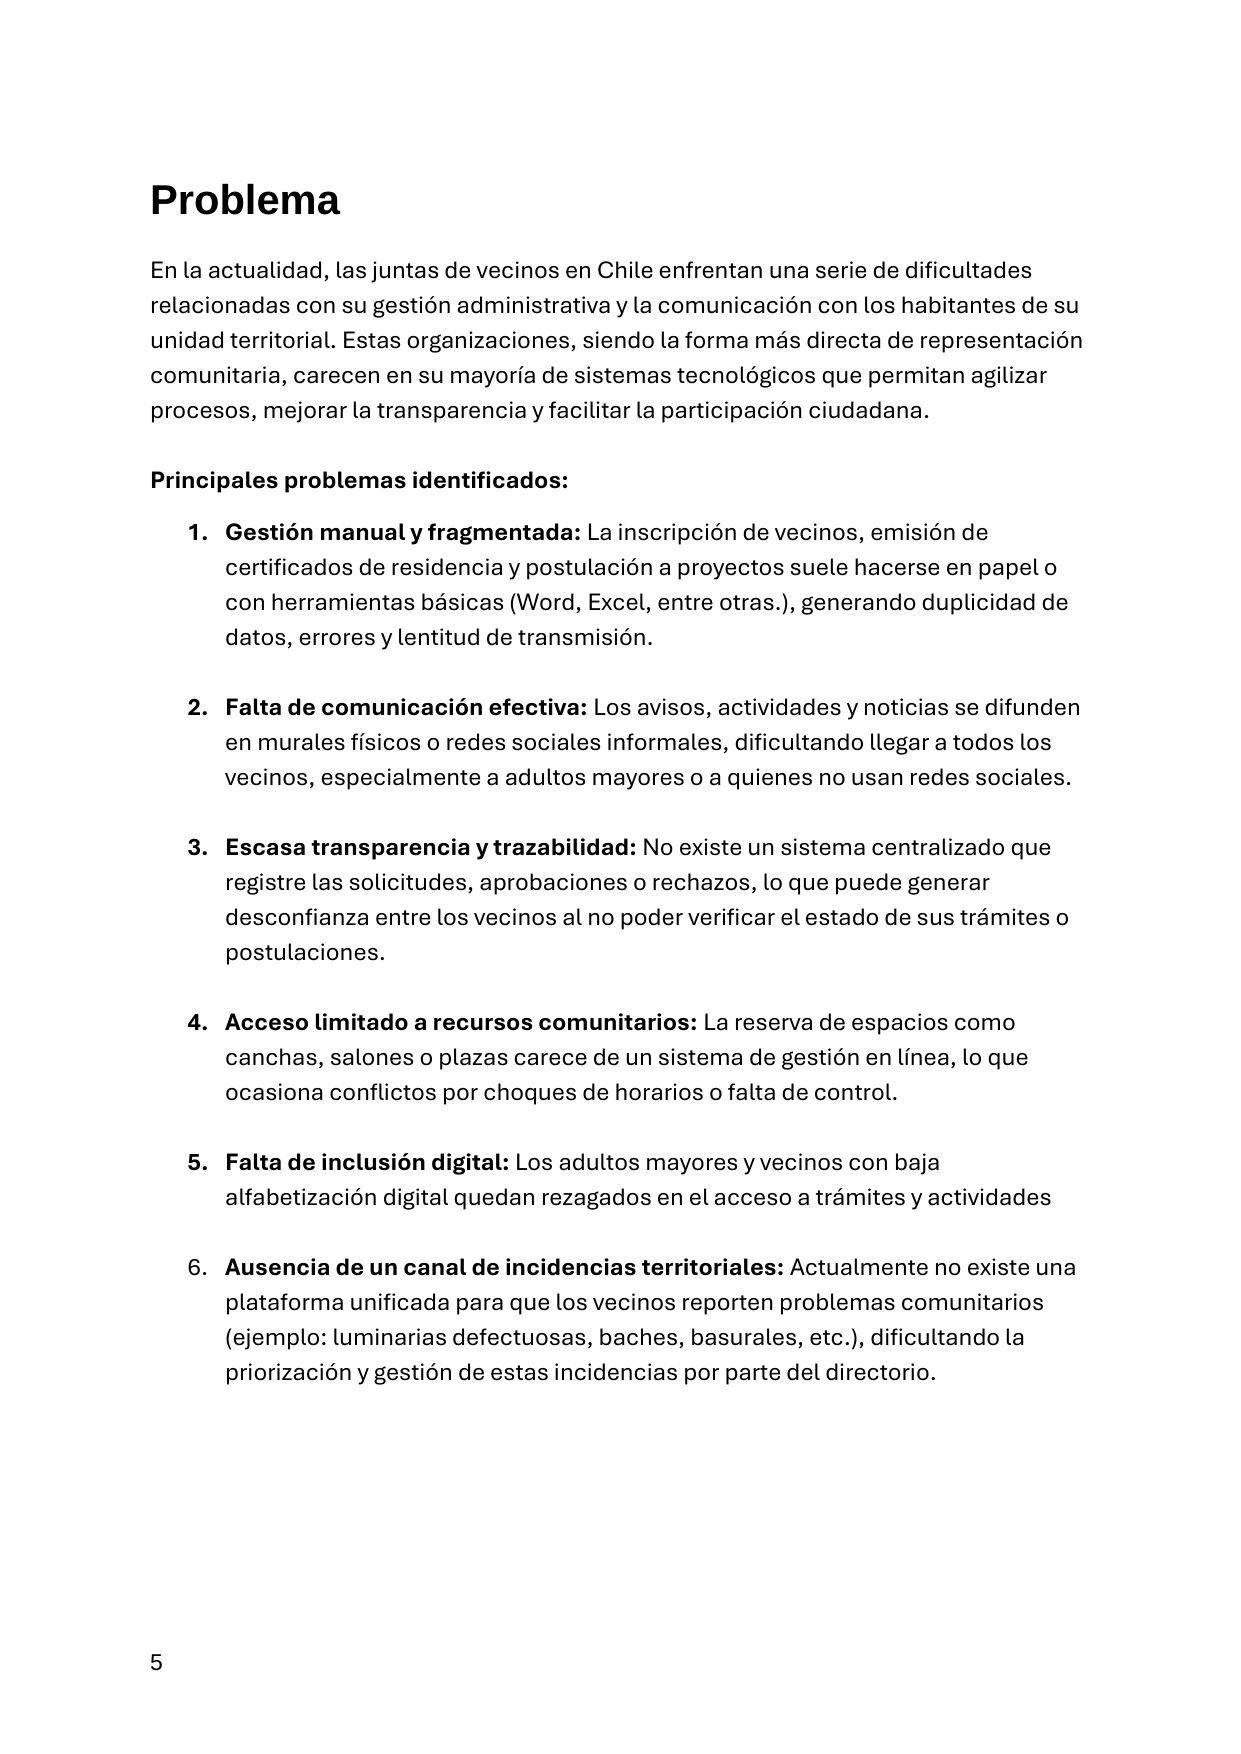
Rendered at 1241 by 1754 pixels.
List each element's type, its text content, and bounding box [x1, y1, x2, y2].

list Falta de comunicación efectiva: Los avisos, actividades y noticias se difunden en murales físicos o redes sociales informales, dificultando llegar a todos los vecinos, especialmente a adultos mayores o a quienes no usan redes sociales. [187, 692, 1090, 792]
text En la actualidad, las juntas de vecinos en Chile enfrentan una serie de dificultades relacionadas con su gestión administrativa y la comunicación con los habitantes de su unidad territorial. Estas organizaciones, siendo la forma más directa de representación comunitaria, carecen en su mayoría de sistemas tecnológicos que permitan agilizar procesos, mejorar la transparencia y facilitar la participación ciudadana. Principales problemas identificados: [150, 255, 1090, 496]
list Ausencia de un canal de incidencias territoriales: Actualmente no existe una plataforma unificada para que los vecinos reporten problemas comunitarios (ejemplo: luminarias defectuosas, baches, basurales, etc.), dificultando la priorización y gestión de estas incidencias por parte del directorio. [187, 1252, 1090, 1387]
subtitle Problema [150, 175, 1090, 223]
list Acceso limitado a recursos comunitarios: La reserva de espacios como canchas, salones o plazas carece de un sistema de gestión en línea, lo que ocasiona conflictos por choques de horarios o falta de control. [187, 1007, 1090, 1107]
list Gestión manual y fragmentada: La inscripción de vecinos, emisión de certificados de residencia y postulación a proyectos suele hacerse en papel o con herramientas básicas (Word, Excel, entre otras.), generando duplicidad de datos, errores y lentitud de transmisión. [187, 517, 1090, 652]
list Falta de inclusión digital: Los adultos mayores y vecinos con baja alfabetización digital quedan rezagados en el acceso a trámites y actividades [187, 1147, 1090, 1212]
list Escasa transparencia y trazabilidad: No existe un sistema centralizado que registre las solicitudes, aprobaciones o rechazos, lo que puede generar desconfianza entre los vecinos al no poder verificar el estado de sus trámites o postulaciones. [187, 832, 1090, 967]
